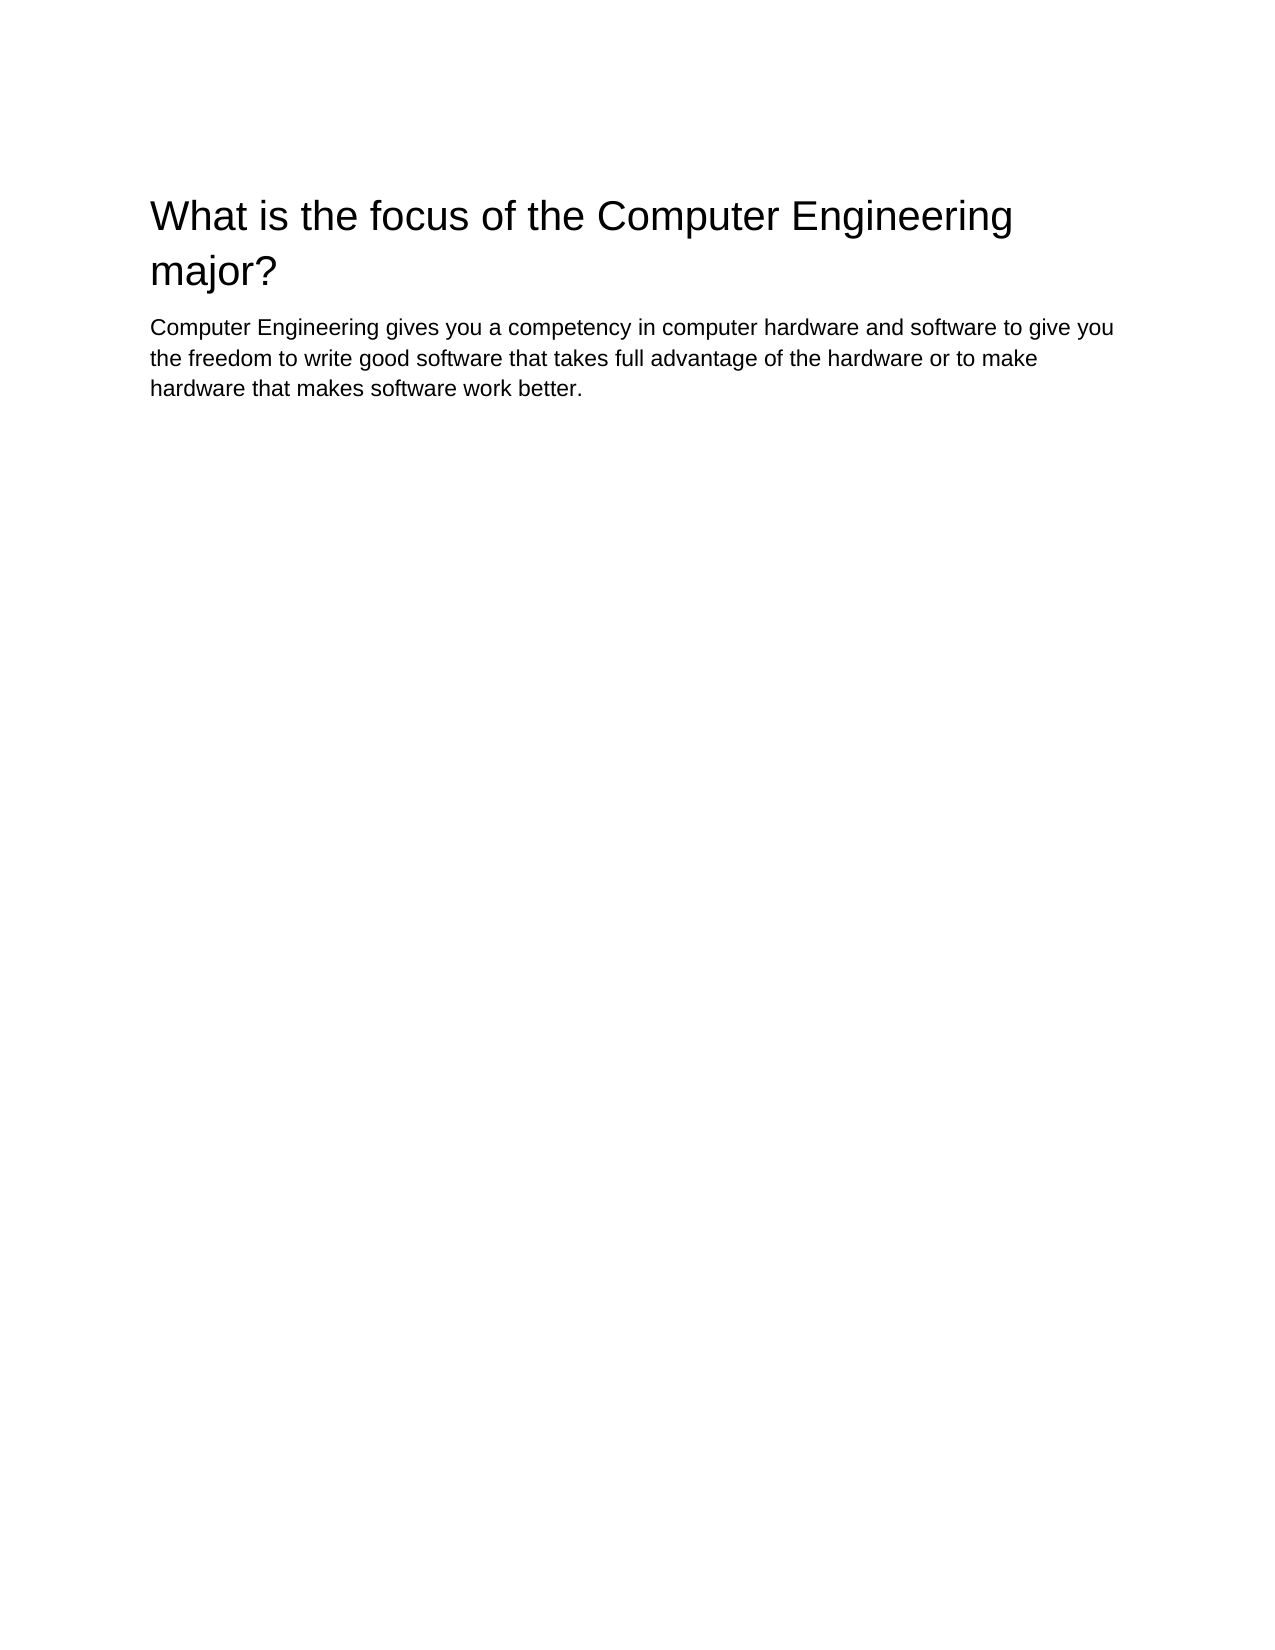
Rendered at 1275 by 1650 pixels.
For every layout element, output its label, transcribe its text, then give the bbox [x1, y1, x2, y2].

subtitle What is the focus of the Computer Engineering major? [150, 192, 1125, 295]
text Computer Engineering gives you a competency in computer hardware and software to give you the freedom to write good software that takes full advantage of the hardware or to make hardware that makes software work better. [150, 314, 1125, 401]
